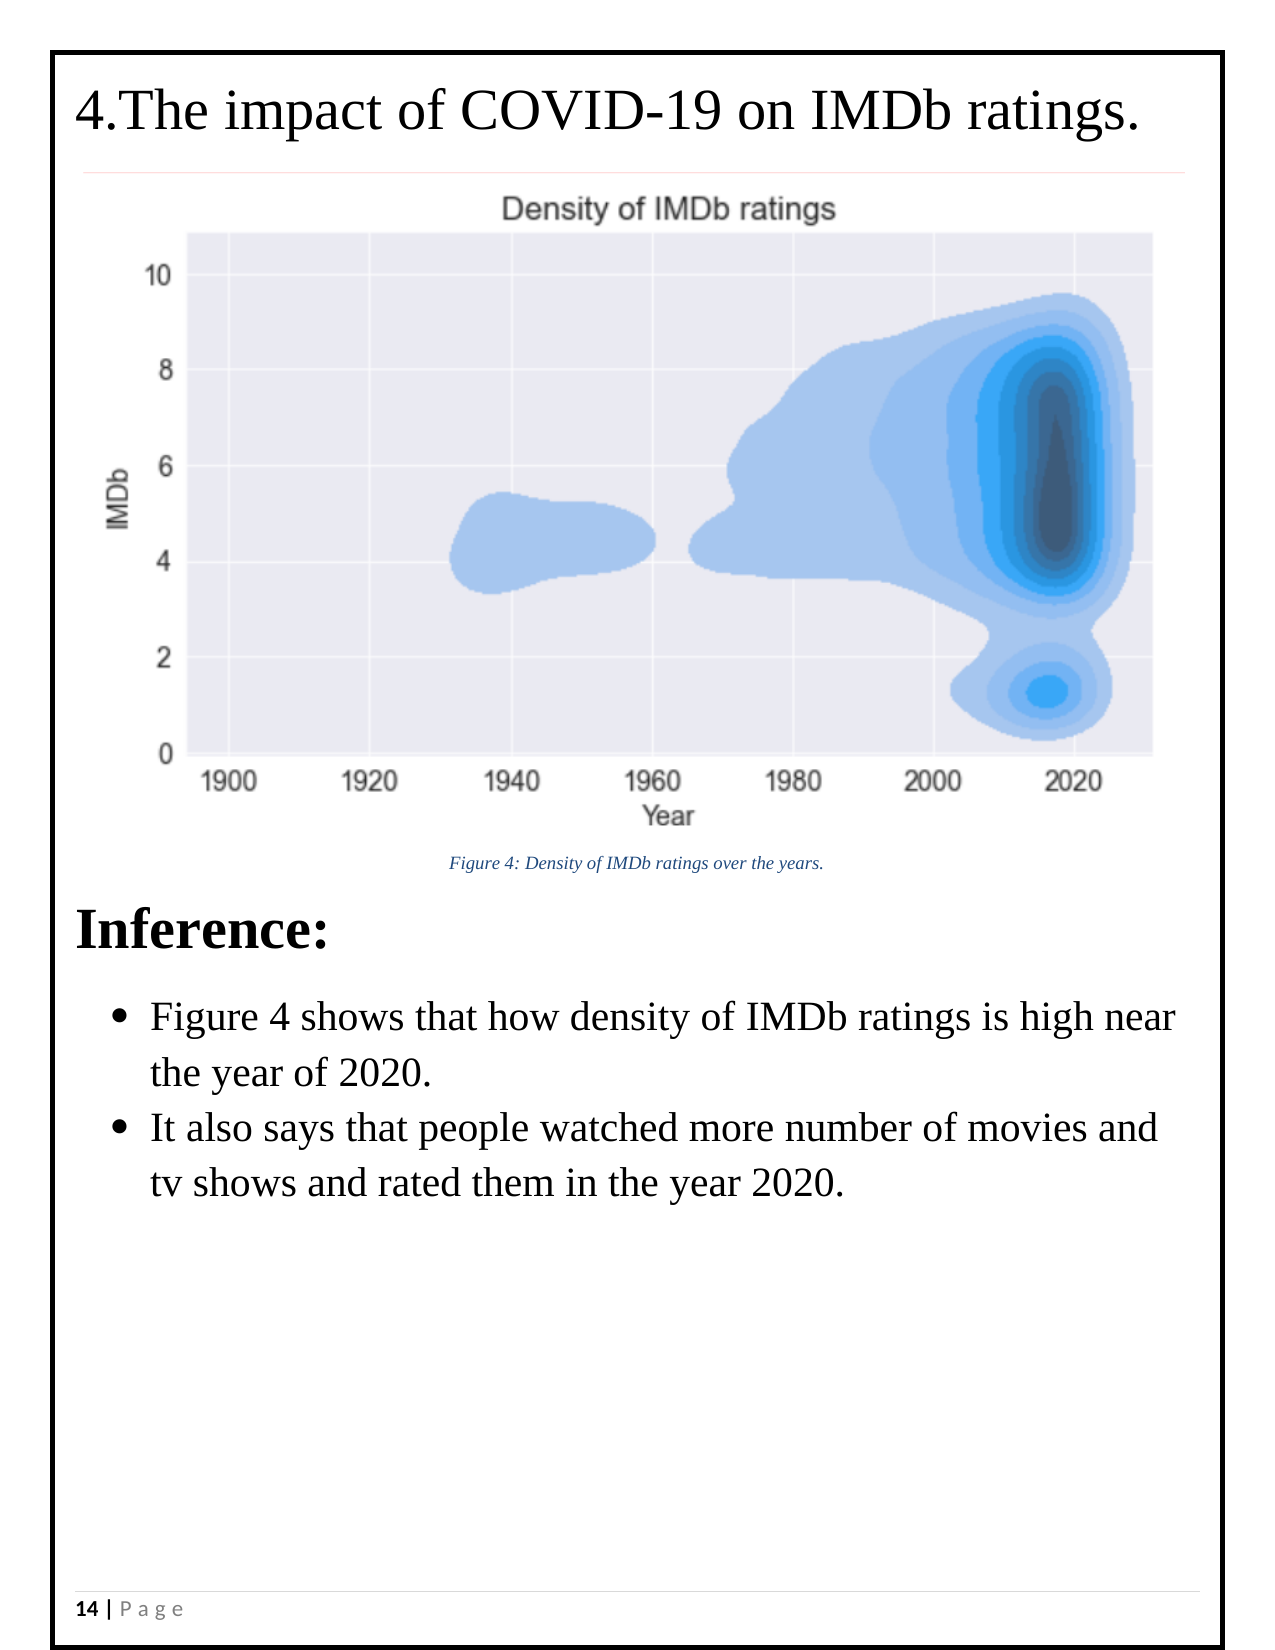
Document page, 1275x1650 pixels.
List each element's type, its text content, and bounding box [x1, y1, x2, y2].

list It also says that people watched more number of movies and tv shows and rated them in the year 2020. [112, 1102, 1200, 1205]
picture [75, 172, 1185, 827]
list Figure 4 shows that how density of IMDb ratings is high near the year of 2020. [112, 992, 1200, 1095]
text Inference: [75, 894, 1200, 961]
text Figure 4: Density of IMDb ratings over the years. [75, 852, 1200, 873]
text 4.The impact of COVID-19 on IMDb ratings. [75, 75, 1200, 142]
